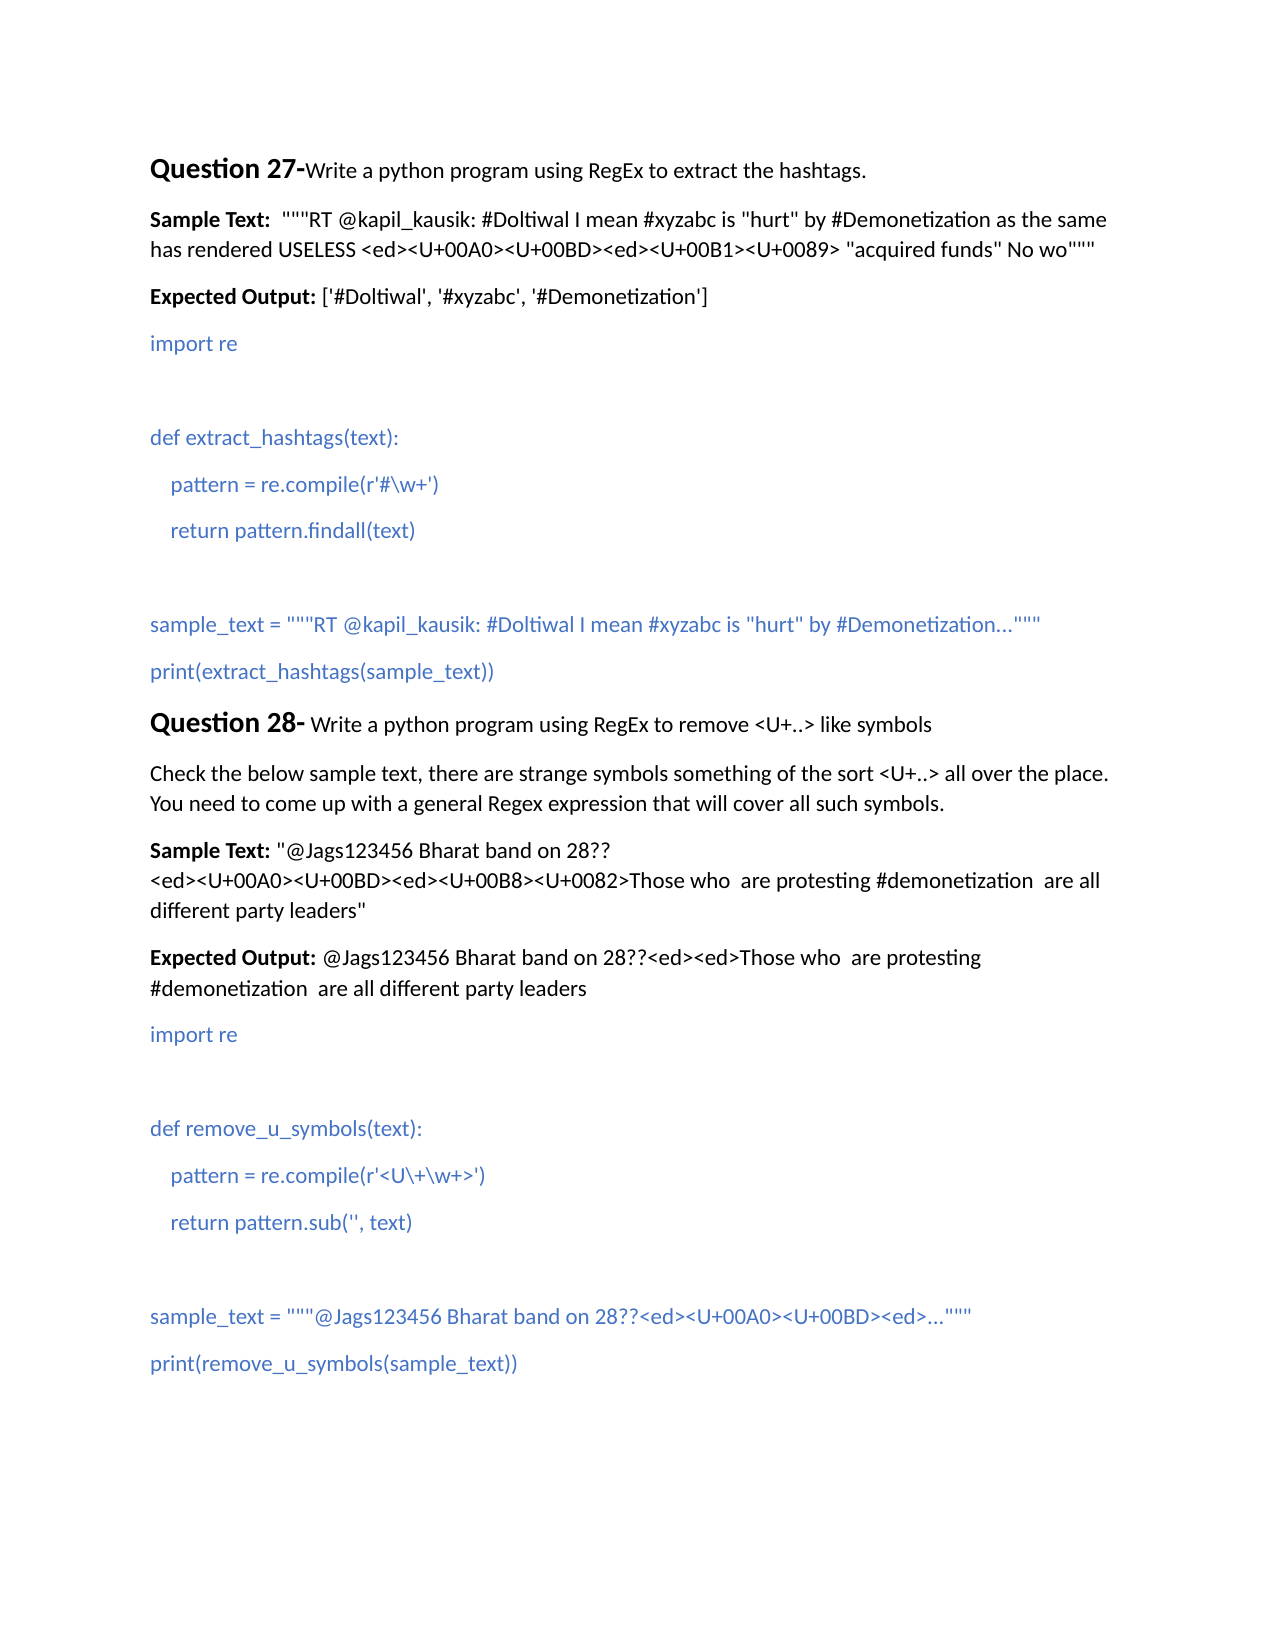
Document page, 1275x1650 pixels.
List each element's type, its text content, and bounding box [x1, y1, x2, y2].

text Expected Output: @Jags123456 Bharat band on 28??<ed><ed>Those who are protesting #demonetization are all different party leaders [150, 943, 1125, 1002]
text Question 27-Write a python program using RegEx to extract the hashtags. [150, 150, 1125, 186]
text Sample Text: "@Jags123456 Bharat band on 28??<ed><U+00A0><U+00BD><ed><U+00B8><U+0082>Those who are protesting #demonetization are all different party leaders" [150, 836, 1125, 925]
text Question 28- Write a python program using RegEx to remove <U+..> like symbols [150, 704, 1125, 740]
text pattern = re.compile(r'#\w+') [150, 470, 1125, 498]
text return pattern.findall(text) [150, 517, 1125, 544]
text import re [150, 329, 1125, 357]
text pattern = re.compile(r'<U\+\w+>') [150, 1161, 1125, 1189]
text Sample Text: """RT @kapil_kausik: #Doltiwal I mean #xyzabc is "hurt" by #Demonetization as the same has rendered USELESS <ed><U+00A0><U+00BD><ed><U+00B1><U+0089> "acquired funds" No wo""" [150, 205, 1125, 263]
text Check the below sample text, there are strange symbols something of the sort <U+..> all over the place. You need to come up with a general Regex expression that will cover all such symbols. [150, 759, 1125, 817]
text sample_text = """RT @kapil_kausik: #Doltiwal I mean #xyzabc is "hurt" by #Demonetization...""" [150, 610, 1125, 638]
text import re [150, 1021, 1125, 1049]
text print(remove_u_symbols(sample_text)) [150, 1349, 1125, 1377]
text def extract_hashtags(text): [150, 423, 1125, 451]
text def remove_u_symbols(text): [150, 1114, 1125, 1142]
text print(extract_hashtags(sample_text)) [150, 657, 1125, 685]
text return pattern.sub('', text) [150, 1208, 1125, 1236]
text Expected Output: ['#Doltiwal', '#xyzabc', '#Demonetization'] [150, 282, 1125, 310]
text sample_text = """@Jags123456 Bharat band on 28??<ed><U+00A0><U+00BD><ed>...""" [150, 1302, 1125, 1330]
